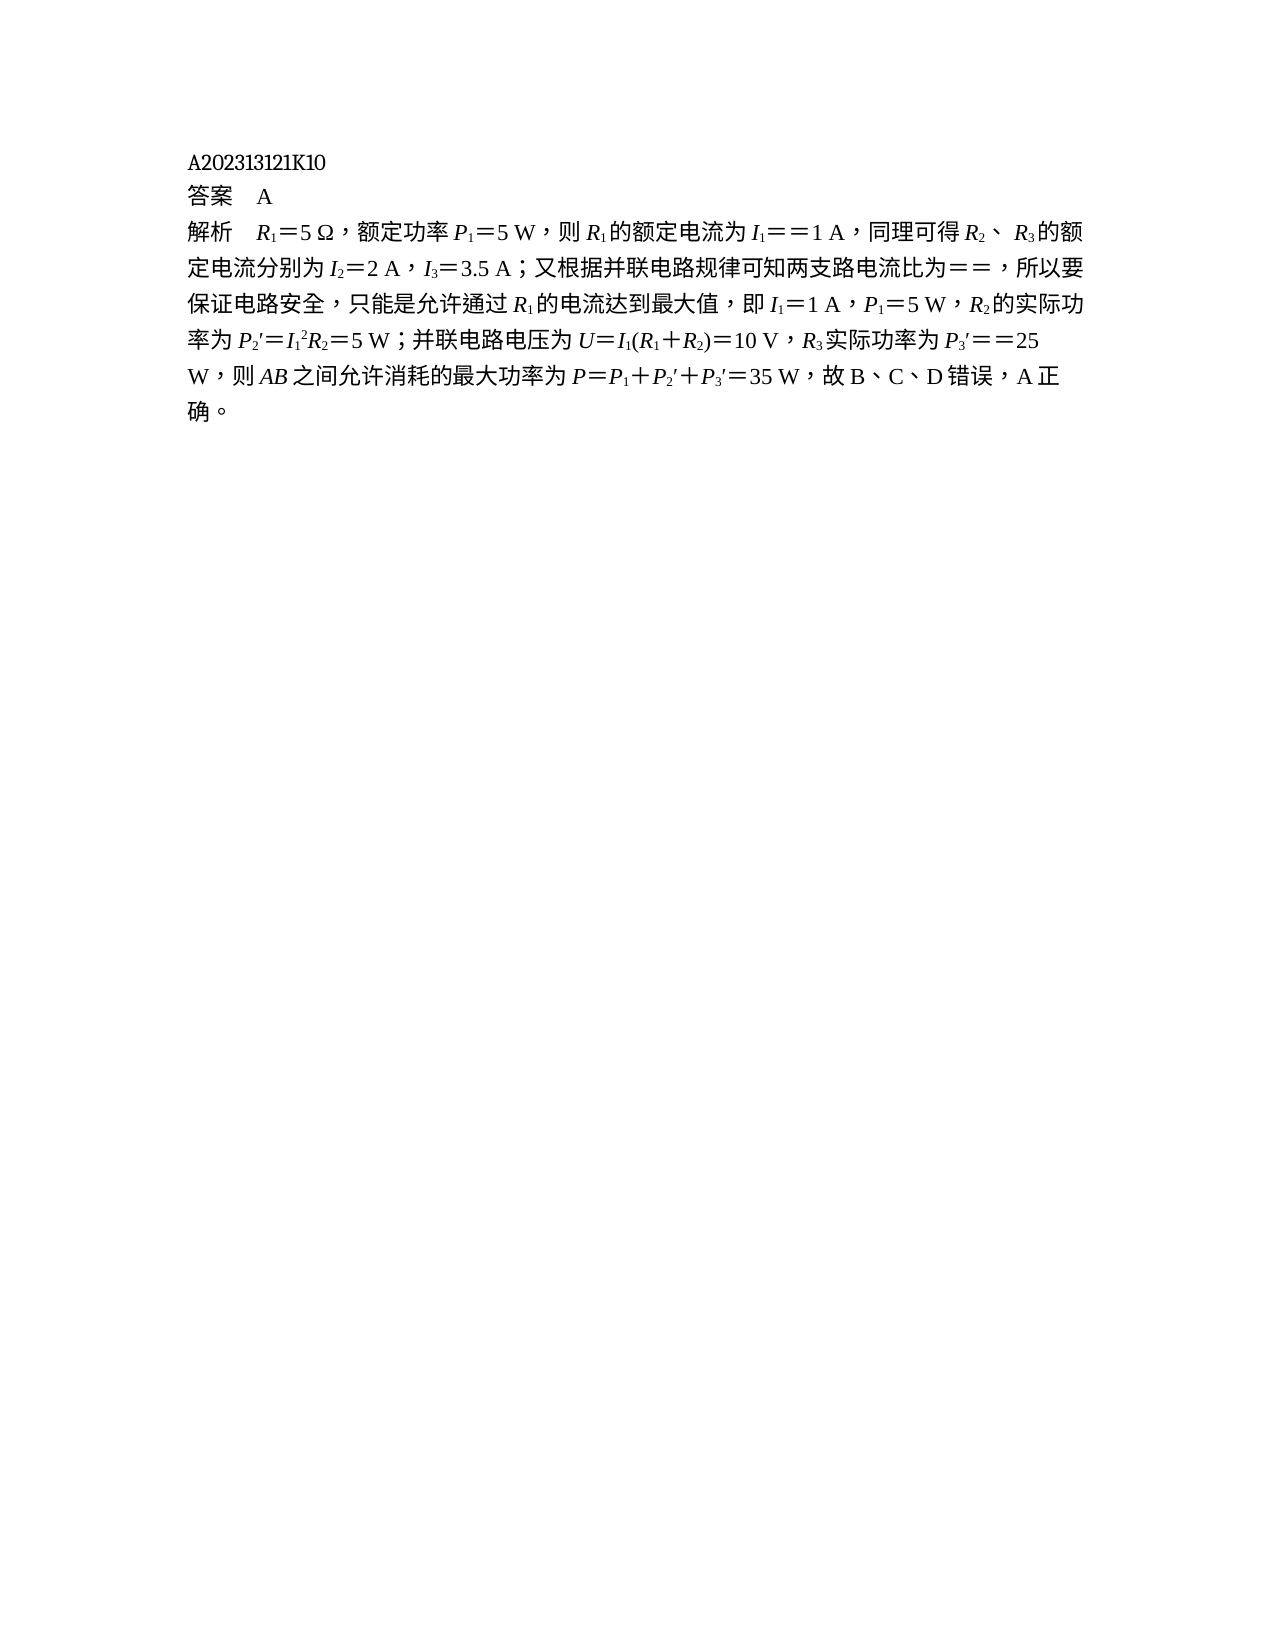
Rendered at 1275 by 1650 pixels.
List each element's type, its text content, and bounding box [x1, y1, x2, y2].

text A202313121K10 [187, 150, 1087, 176]
text 答案 A [187, 180, 1087, 211]
text 解析 R1＝5 Ω，额定功率P1＝5 W，则R1的额定电流为I1＝＝1 A，同理可得R2、 R3的额定电流分别为I2＝2 A，I3＝3.5 A；又根据并联电路规律可知两支路电流比为＝＝，所以要保证电路安全，只能是允许通过R1的电流达到最大值，即I1＝1 A，P1＝5 W，R2的实际功率为P2′＝I12R2＝5 W；并联电路电压为U＝I1(R1＋R2)＝10 V，R3实际功率为P3′＝＝25 W，则AB之间允许消耗的最大功率为P＝P1＋P2′＋P3′＝35 W，故B、C、D错误，A正确。 [187, 216, 1087, 427]
